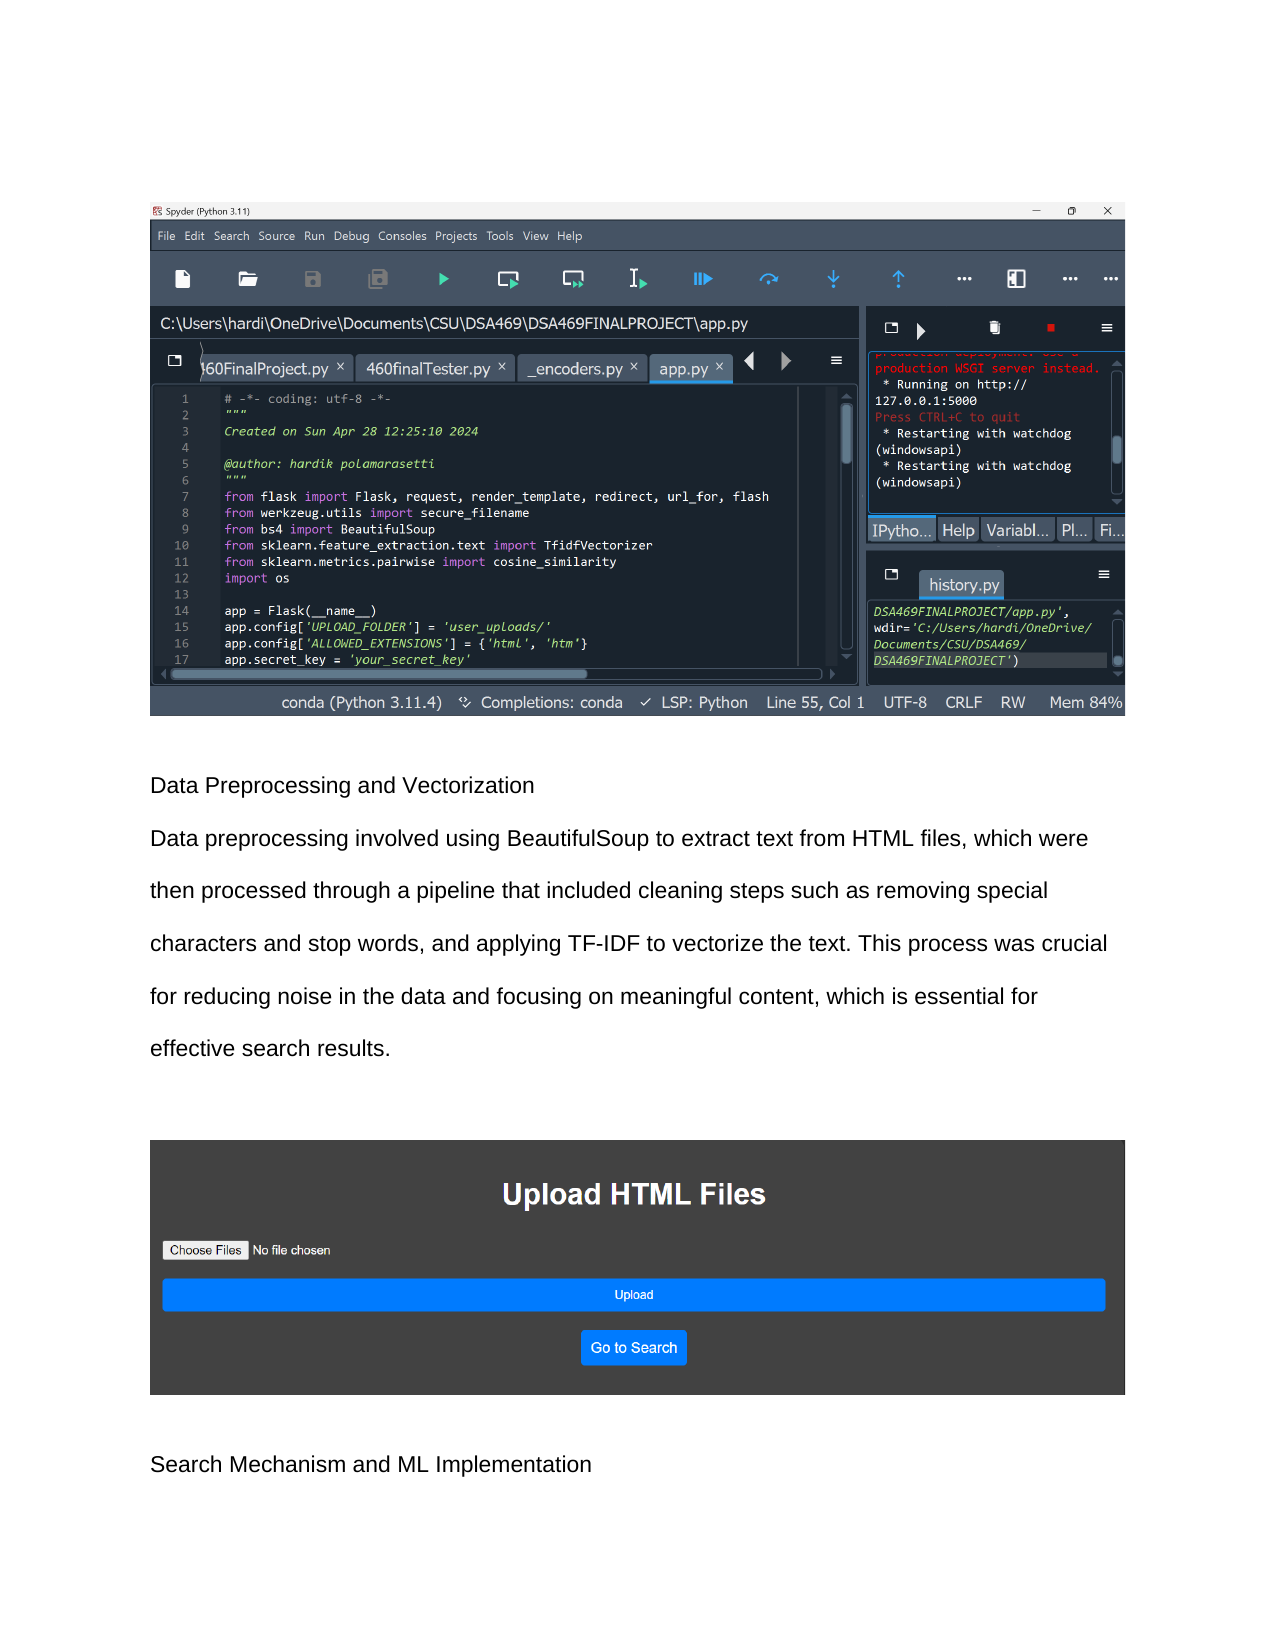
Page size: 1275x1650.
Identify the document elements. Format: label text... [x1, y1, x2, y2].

picture [150, 202, 1125, 716]
text Data Preprocessing and Vectorization [150, 772, 1125, 798]
text Data preprocessing involved using BeautifulSoup to extract text from HTML files, which were then processed through a pipeline that included cleaning steps such as removing special characters and stop words, and applying TF-IDF to vectorize the text. This process was crucial for reducing noise in the data and focusing on meaningful content, which is essential for effective search results. [150, 824, 1125, 1062]
picture [150, 1140, 1125, 1395]
text Search Mechanism and ML Implementation [150, 1451, 1125, 1478]
